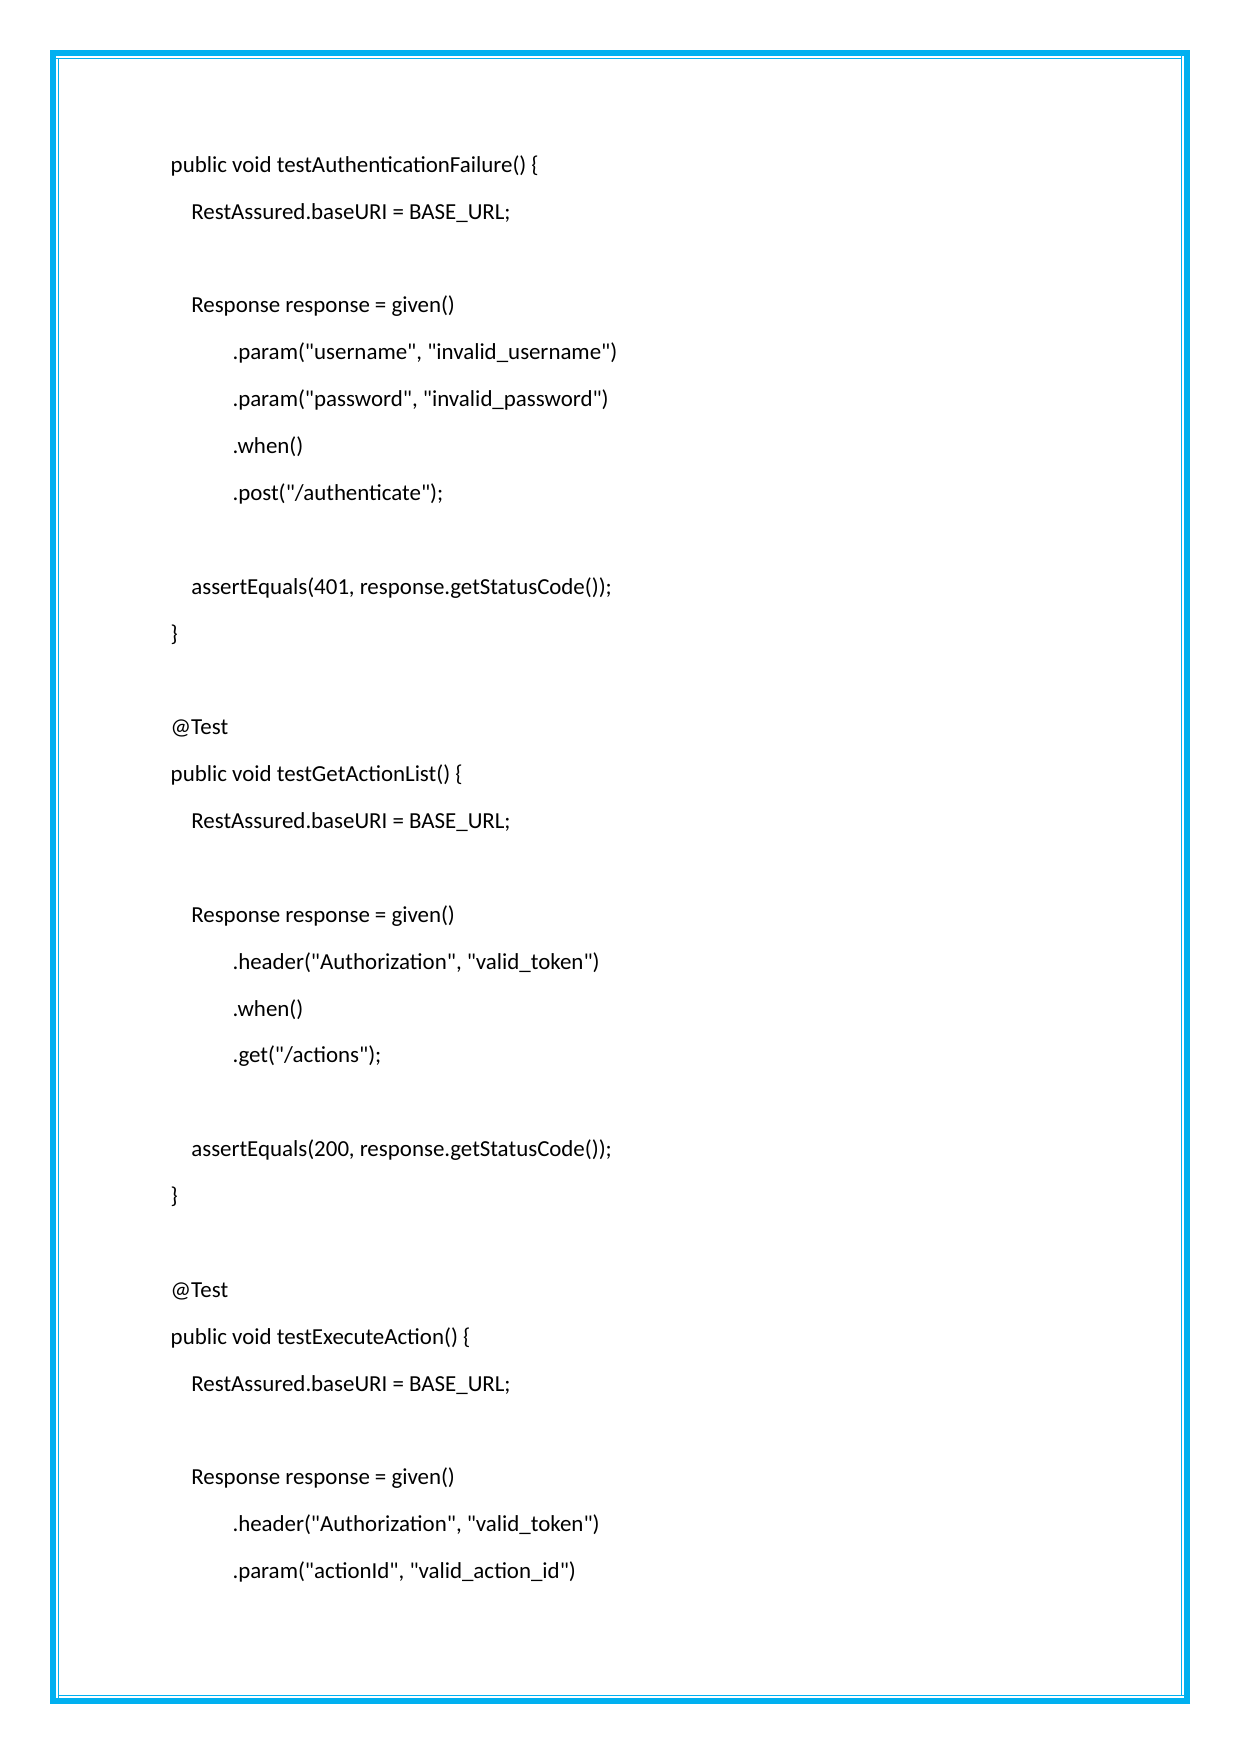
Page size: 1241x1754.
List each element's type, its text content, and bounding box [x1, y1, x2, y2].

text RestAssured.baseURI = BASE_URL; [150, 806, 1090, 834]
text Response response = given() [150, 1462, 1090, 1491]
text } [150, 1181, 1090, 1209]
text @Test [150, 712, 1090, 741]
text public void testExecuteAction() { [150, 1322, 1090, 1350]
text assertEquals(401, response.getStatusCode()); [150, 572, 1090, 600]
text .when() [150, 994, 1090, 1022]
text assertEquals(200, response.getStatusCode()); [150, 1134, 1090, 1162]
text .param("actionId", "valid_action_id") [150, 1556, 1090, 1584]
text @Test [150, 1275, 1090, 1303]
text .when() [150, 431, 1090, 459]
text } [150, 619, 1090, 647]
text .param("password", "invalid_password") [150, 384, 1090, 412]
text public void testGetActionList() { [150, 759, 1090, 787]
text Response response = given() [150, 900, 1090, 928]
text .header("Authorization", "valid_token") [150, 947, 1090, 975]
text .post("/authenticate"); [150, 478, 1090, 506]
text .get("/actions"); [150, 1041, 1090, 1069]
text public void testAuthenticationFailure() { [150, 150, 1090, 178]
text RestAssured.baseURI = BASE_URL; [150, 197, 1090, 225]
text .param("username", "invalid_username") [150, 337, 1090, 366]
text .header("Authorization", "valid_token") [150, 1509, 1090, 1537]
text Response response = given() [150, 291, 1090, 319]
text RestAssured.baseURI = BASE_URL; [150, 1369, 1090, 1397]
